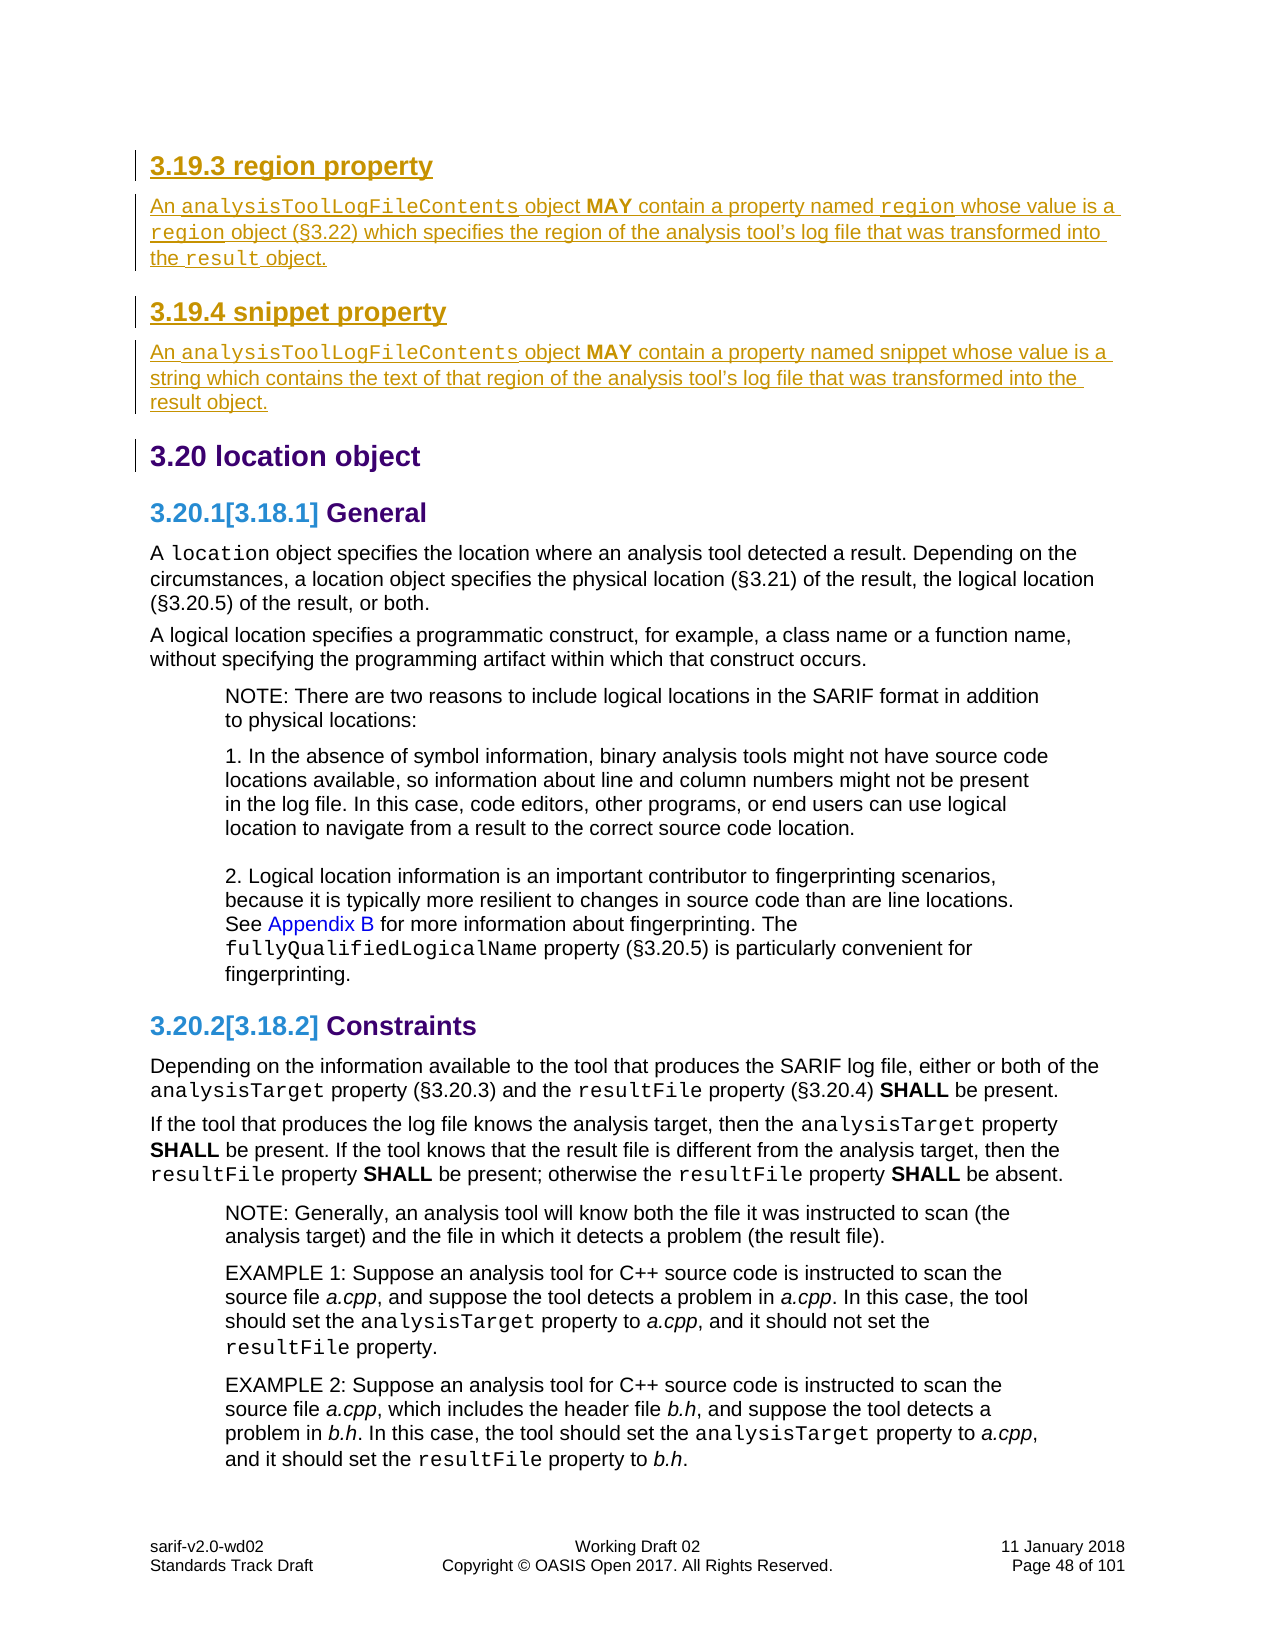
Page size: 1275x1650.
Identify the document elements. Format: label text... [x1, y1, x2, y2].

text If the tool that produces the log file knows the analysis target, then the analysisTarget property SHALL be present. If the tool knows that the result file is different from the analysis target, then the resultFile property SHALL be present; otherwise the resultFile property SHALL be absent. [150, 1112, 1125, 1188]
text A location object specifies the location where an analysis tool detected a result. Depending on the circumstances, a location object specifies the physical location (§3.19) of the result, the logical location (§3.18.5) of the result, or both. [150, 541, 1125, 615]
subtitle Constraints [150, 1010, 1125, 1042]
text NOTE: Generally, an analysis tool will know both the file it was instructed to scan (the analysis target) and the file in which it detects a problem (the result file). [225, 1200, 1050, 1248]
text Depending on the information available to the tool that produces the SARIF log file, either or both of the analysisTarget property (§3.18.3) and the resultFile property (§3.18.4) SHALL be present. [150, 1054, 1125, 1104]
text A logical location specifies a programmatic construct, for example, a class name or a function name, without specifying the programming artifact within which that construct occurs. [150, 623, 1125, 671]
text NOTE: There are two reasons to include logical locations in the SARIF format in addition to physical locations: [225, 683, 1050, 731]
subtitle General [150, 497, 1125, 528]
text 1. In the absence of symbol information, binary analysis tools might not have source code locations available, so information about line and column numbers might not be present in the log file. In this case, code editors, other programs, or end users can use logical location to navigate from a result to the correct source code location. 2. Logical location information is an important contributor to fingerprinting scenarios, because it is typically more resilient to changes in source code than are line locations. See Appendix B for more information about fingerprinting. The fullyQualifiedLogicalName property (§3.18.5) is particularly convenient for fingerprinting. [225, 744, 1050, 985]
subtitle location object [150, 439, 1125, 472]
